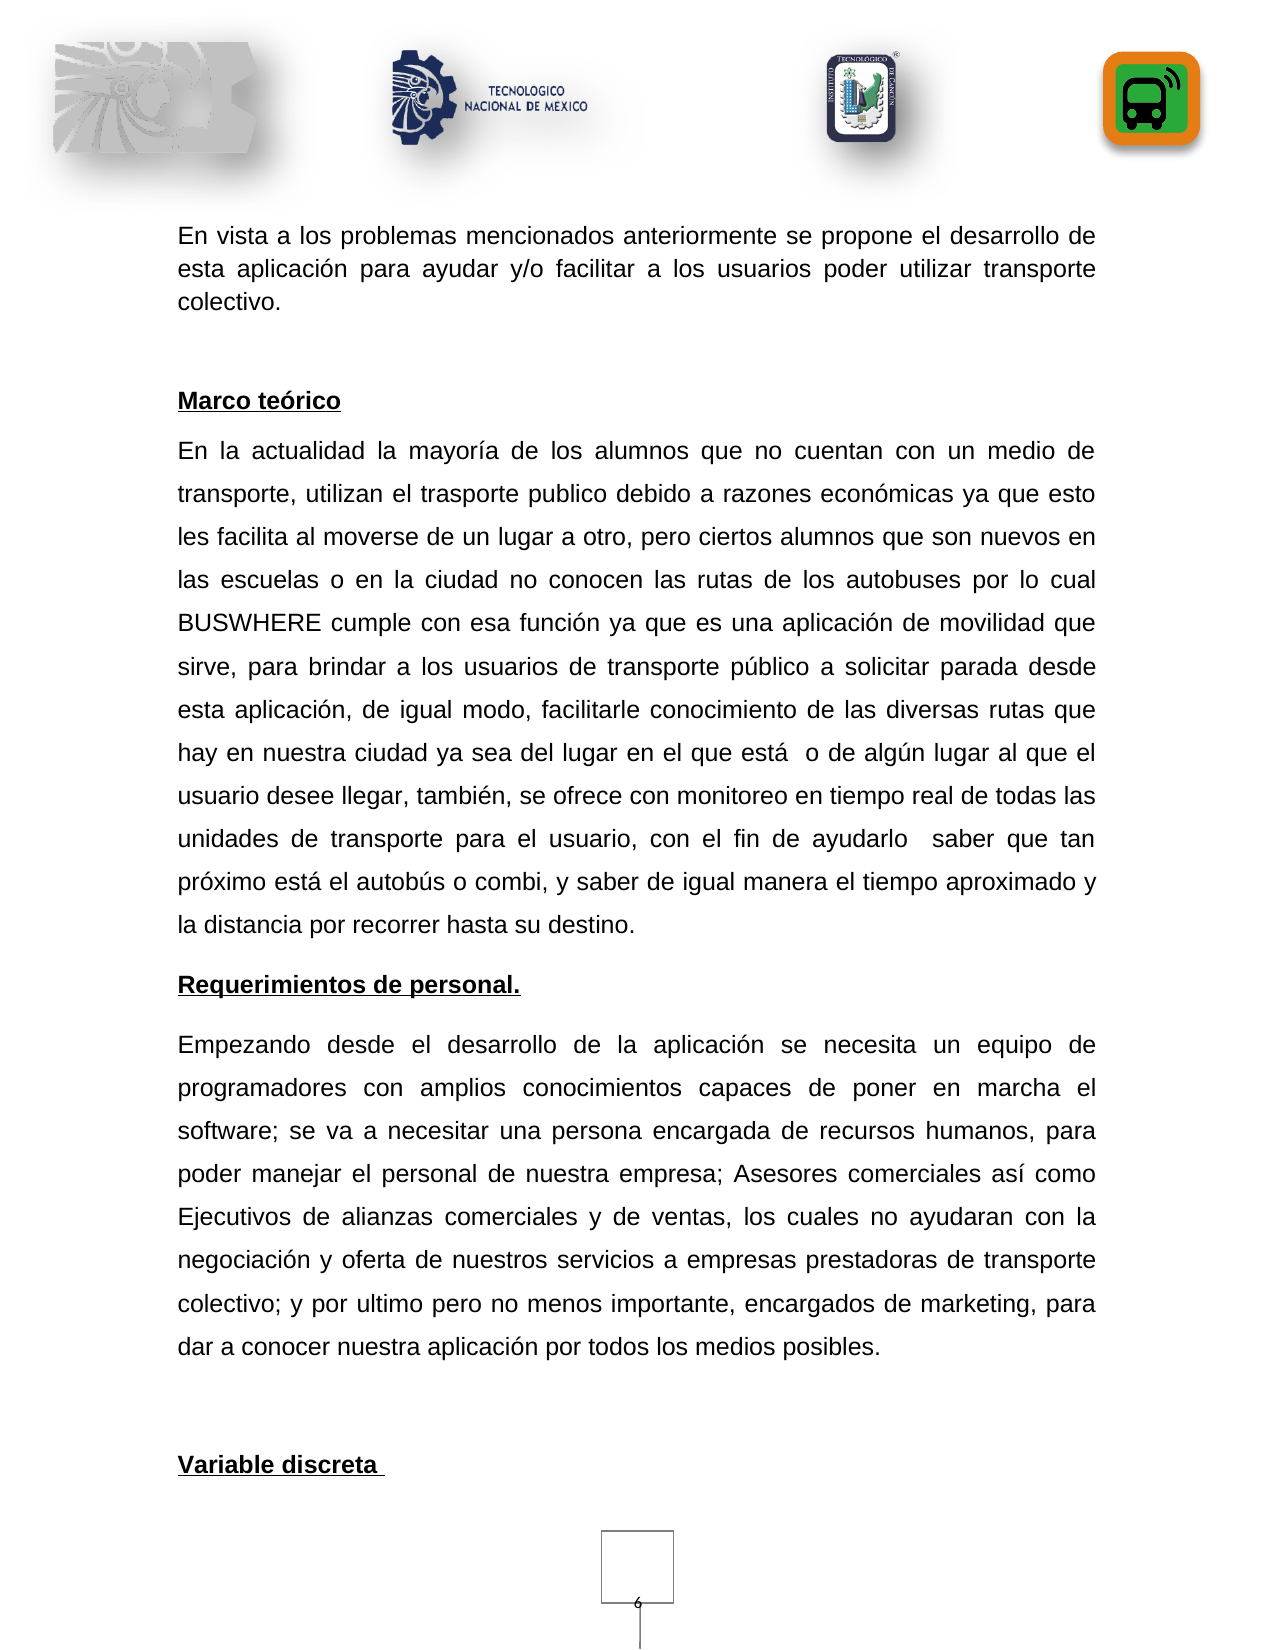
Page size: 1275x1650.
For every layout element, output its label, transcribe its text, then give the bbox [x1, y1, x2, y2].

text En vista a los problemas mencionados anteriormente se propone el desarrollo de esta aplicación para ayudar y/o facilitar a los usuarios poder utilizar transporte colectivo. [177, 148, 1098, 316]
picture [51, 42, 907, 153]
text Requerimientos de personal. [177, 970, 1098, 999]
text Empezando desde el desarrollo de la aplicación se necesita un equipo de programadores con amplios conocimientos capaces de poner en marcha el software; se va a necesitar una persona encargada de recursos humanos, para poder manejar el personal de nuestra empresa; Asesores comerciales así como Ejecutivos de alianzas comerciales y de ventas, los cuales no ayudaran con la negociación y oferta de nuestros servicios a empresas prestadoras de transporte colectivo; y por ultimo pero no menos importante, encargados de marketing, para dar a conocer nuestra aplicación por todos los medios posibles. [177, 1030, 1098, 1360]
text Variable discreta [177, 1450, 1098, 1479]
picture [1120, 67, 1181, 130]
text Marco teórico [177, 386, 1098, 415]
text En la actualidad la mayoría de los alumnos que no cuentan con un medio de transporte, utilizan el trasporte publico debido a razones económicas ya que esto les facilita al moverse de un lugar a otro, pero ciertos alumnos que son nuevos en las escuelas o en la ciudad no conocen las rutas de los autobuses por lo cual BUSWHERE cumple con esa función ya que es una aplicación de movilidad que sirve, para brindar a los usuarios de transporte público a solicitar parada desde esta aplicación, de igual modo, facilitarle conocimiento de las diversas rutas que hay en nuestra ciudad ya sea del lugar en el que está o de algún lugar al que el usuario desee llegar, también, se ofrece con monitoreo en tiempo real de todas las unidades de transporte para el usuario, con el fin de ayudarlo saber que tan próximo está el autobús o combi, y saber de igual manera el tiempo aproximado y la distancia por recorrer hasta su destino. [177, 436, 1098, 939]
